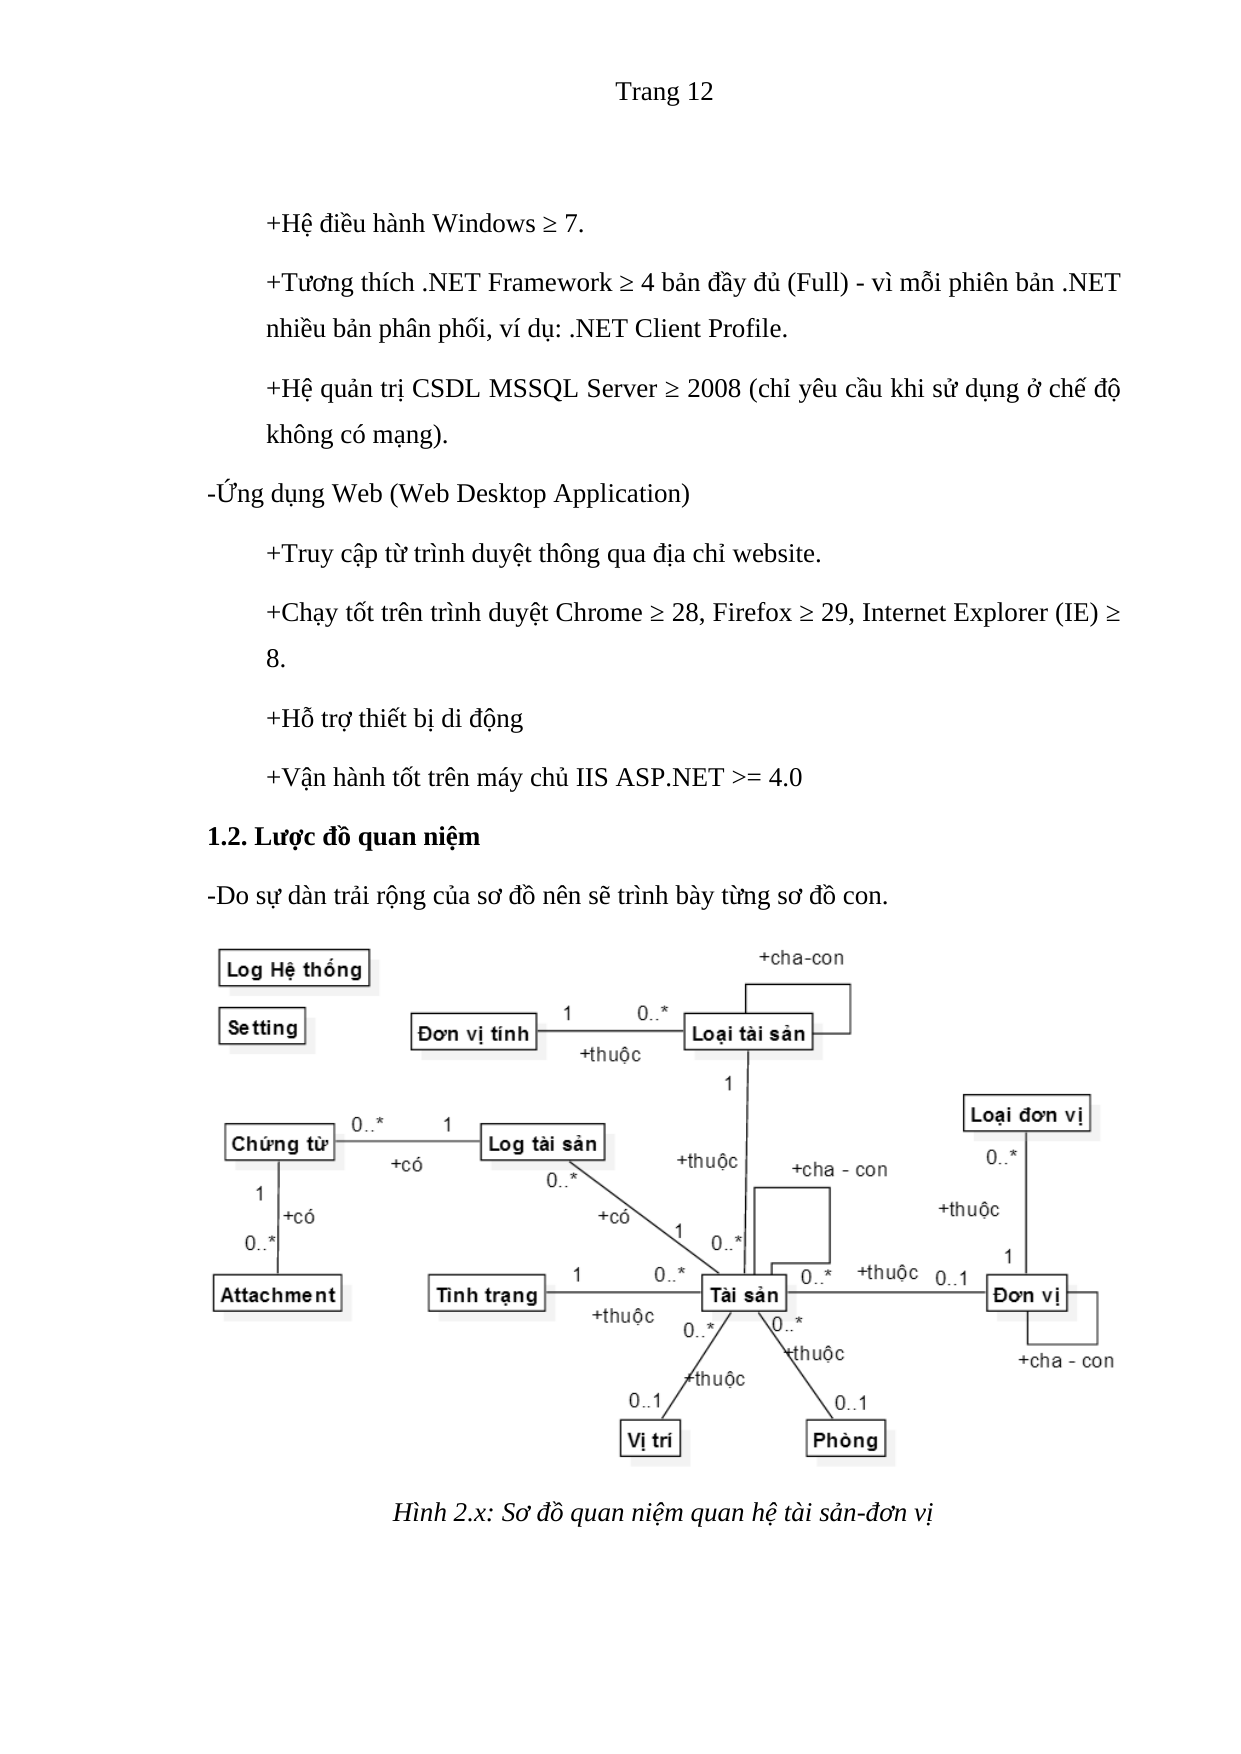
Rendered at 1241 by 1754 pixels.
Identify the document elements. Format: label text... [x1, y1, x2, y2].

text +Hệ điều hành Windows ≥ 7. [266, 207, 1122, 238]
subtitle 1.2. Lược đồ quan niệm [207, 820, 1122, 851]
text -Ứng dụng Web (Web Desktop Application) [207, 478, 1122, 509]
text +Truy cập từ trình duyệt thông qua địa chỉ website. [266, 537, 1122, 568]
text -Do sự dàn trải rộng của sơ đồ nên sẽ trình bày từng sơ đồ con. [207, 879, 1122, 910]
text +Chạy tốt trên trình duyệt Chrome ≥ 28, Firefox ≥ 29, Internet Explorer (IE) ≥ 8. [266, 596, 1122, 674]
text +Hỗ trợ thiết bị di động [266, 702, 1122, 733]
text +Vận hành tốt trên máy chủ IIS ASP.NET >= 4.0 [266, 761, 1122, 792]
text Hình 2.x: Sơ đồ quan niệm quan hệ tài sản-đơn vị [207, 1496, 1122, 1527]
text +Tương thích .NET Framework ≥ 4 bản đầy đủ (Full) - vì mỗi phiên bản .NET nhiều bản phân phối, ví dụ: .NET Client Profile. [266, 266, 1122, 344]
picture [206, 938, 1123, 1468]
text +Hệ quản trị CSDL MSSQL Server ≥ 2008 (chỉ yêu cầu khi sử dụng ở chế độ không có mạng). [266, 372, 1122, 449]
